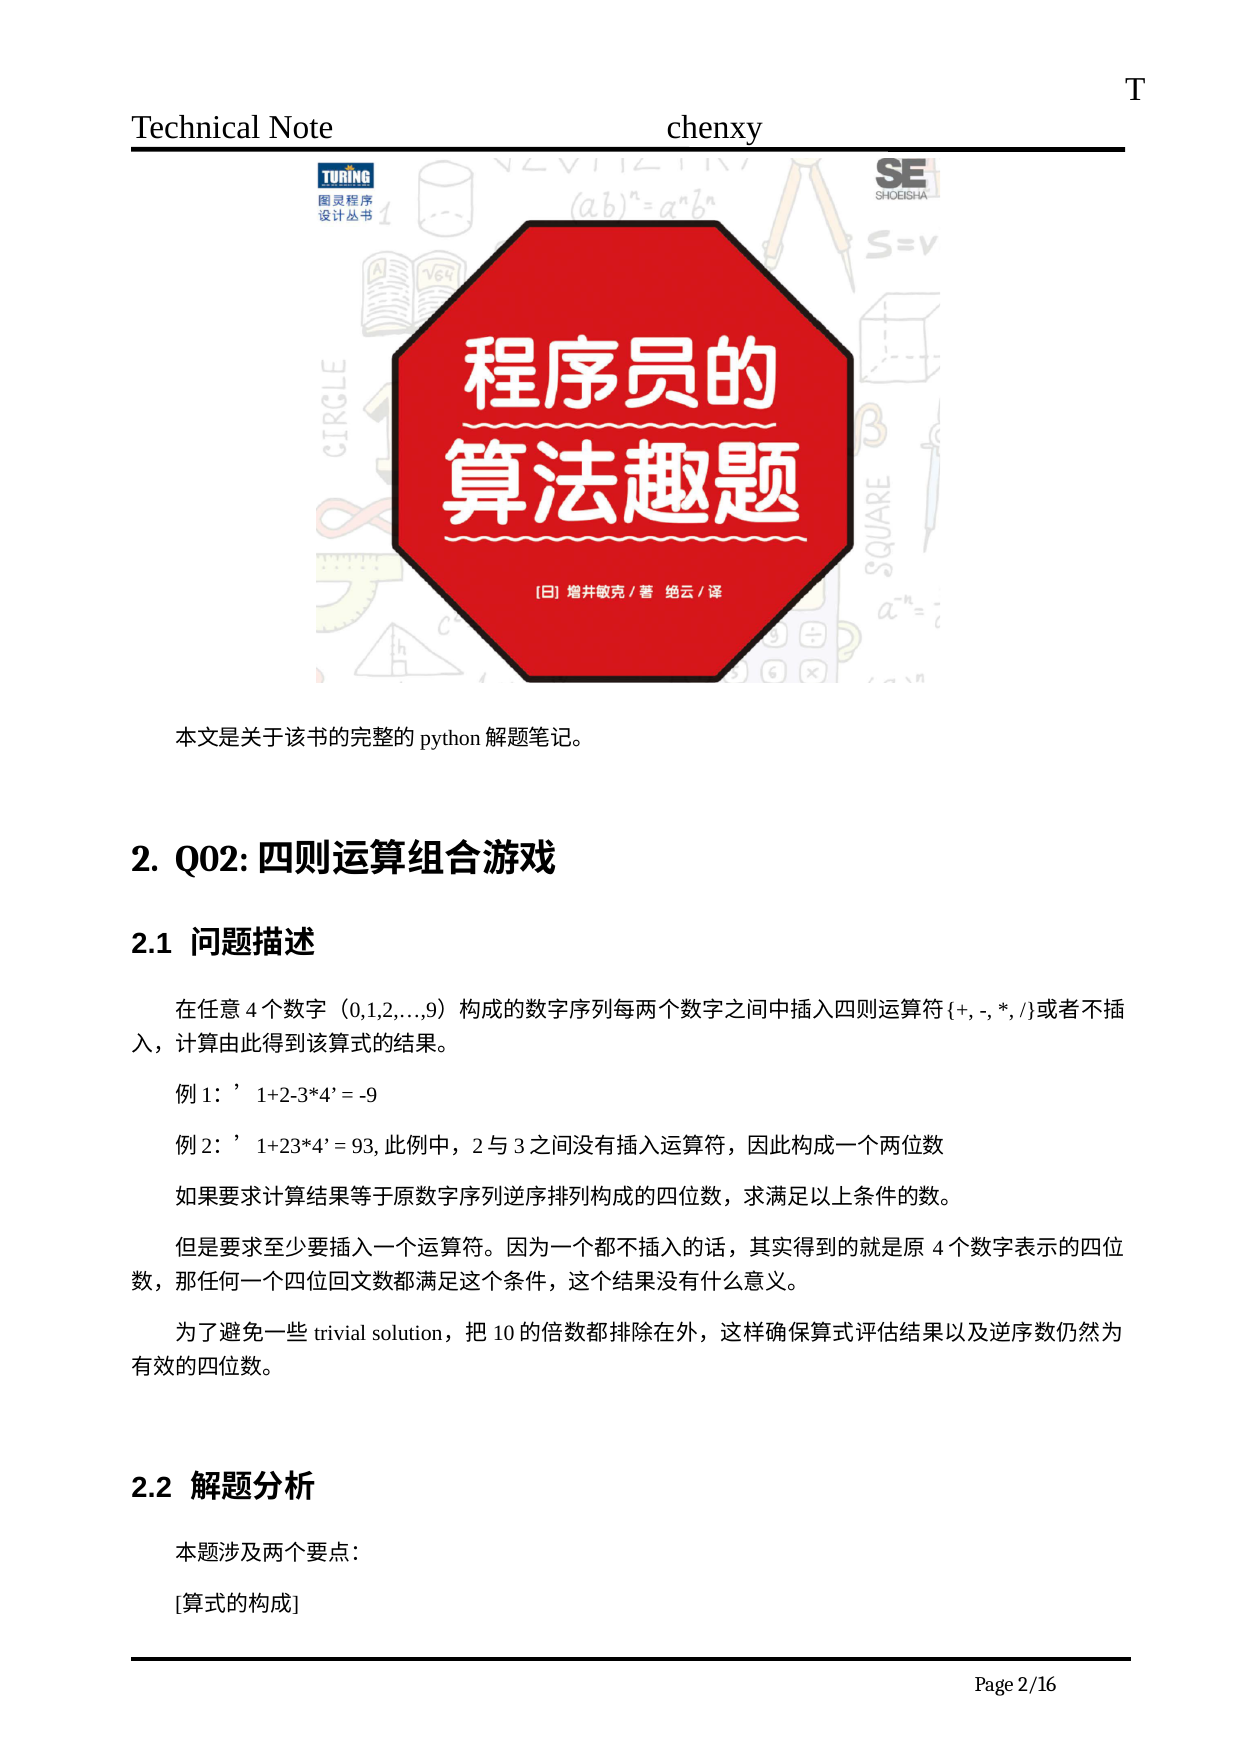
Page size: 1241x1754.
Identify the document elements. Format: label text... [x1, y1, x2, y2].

subtitle 问题描述 [131, 906, 1125, 974]
text 例2：’1+23*4’ = 93, 此例中，2与3之间没有插入运算符，因此构成一个两位数 [131, 1127, 1125, 1161]
text 例1：’1+2-3*4’ = -9 [131, 1076, 1125, 1110]
text 为了避免一些trivial solution，把10的倍数都排除在外，这样确保算式评估结果以及逆序数仍然为有效的四位数。 [131, 1313, 1125, 1381]
picture [316, 158, 941, 683]
subtitle Q02: 四则运算组合游戏 [131, 821, 1125, 889]
text [算式的构成] [131, 1585, 1125, 1619]
text 本题涉及两个要点： [131, 1534, 1125, 1568]
text 本文是关于该书的完整的python解题笔记。 [131, 719, 1125, 753]
text 如果要求计算结果等于原数字序列逆序排列构成的四位数，求满足以上条件的数。 [131, 1178, 1125, 1212]
subtitle 解题分析 [131, 1449, 1125, 1517]
text 但是要求至少要插入一个运算符。因为一个都不插入的话，其实得到的就是原4个数字表示的四位数，那任何一个四位回文数都满足这个条件，这个结果没有什么意义。 [131, 1229, 1125, 1297]
text 在任意4个数字（0,1,2,…,9）构成的数字序列每两个数字之间中插入四则运算符{+, -, *, /}或者不插入，计算由此得到该算式的结果。 [131, 991, 1125, 1059]
